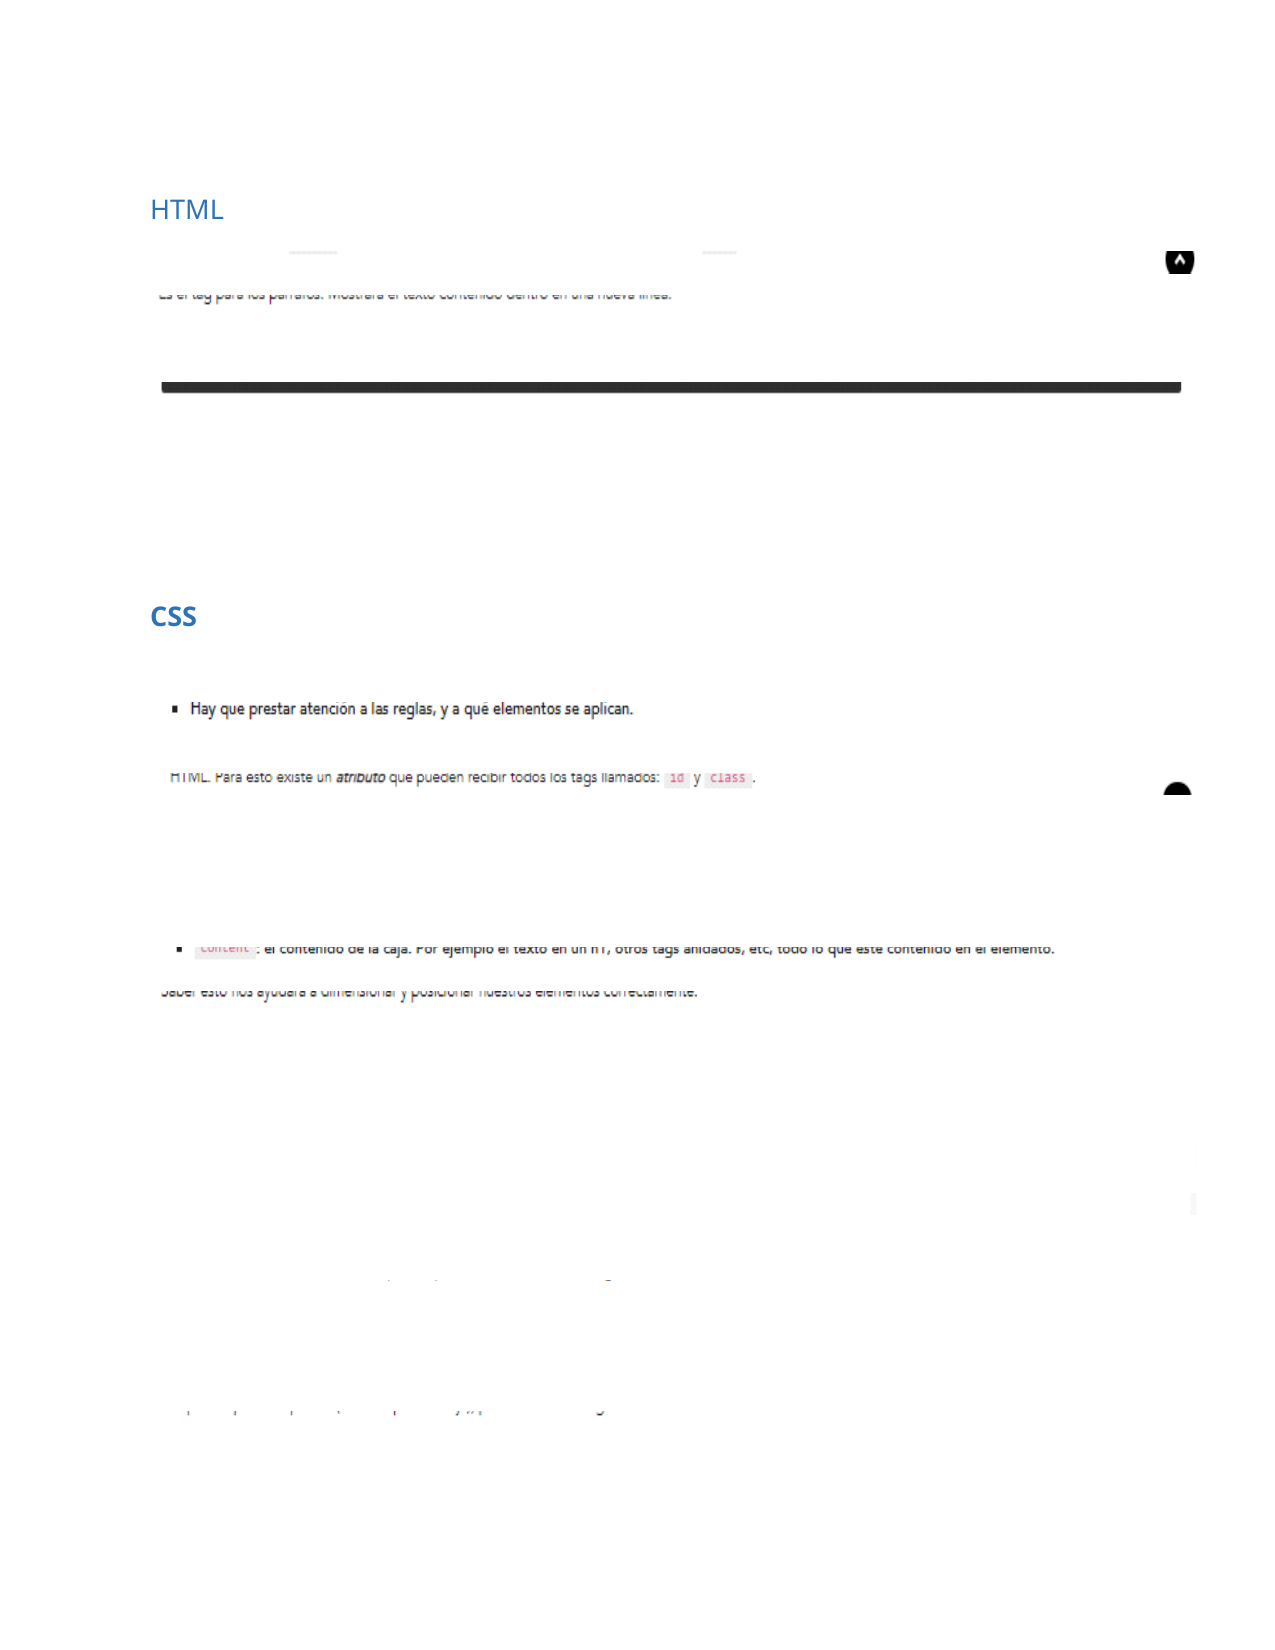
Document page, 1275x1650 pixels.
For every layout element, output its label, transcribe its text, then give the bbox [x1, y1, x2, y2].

text HTML [150, 198, 1125, 224]
text CSS [150, 605, 1125, 632]
